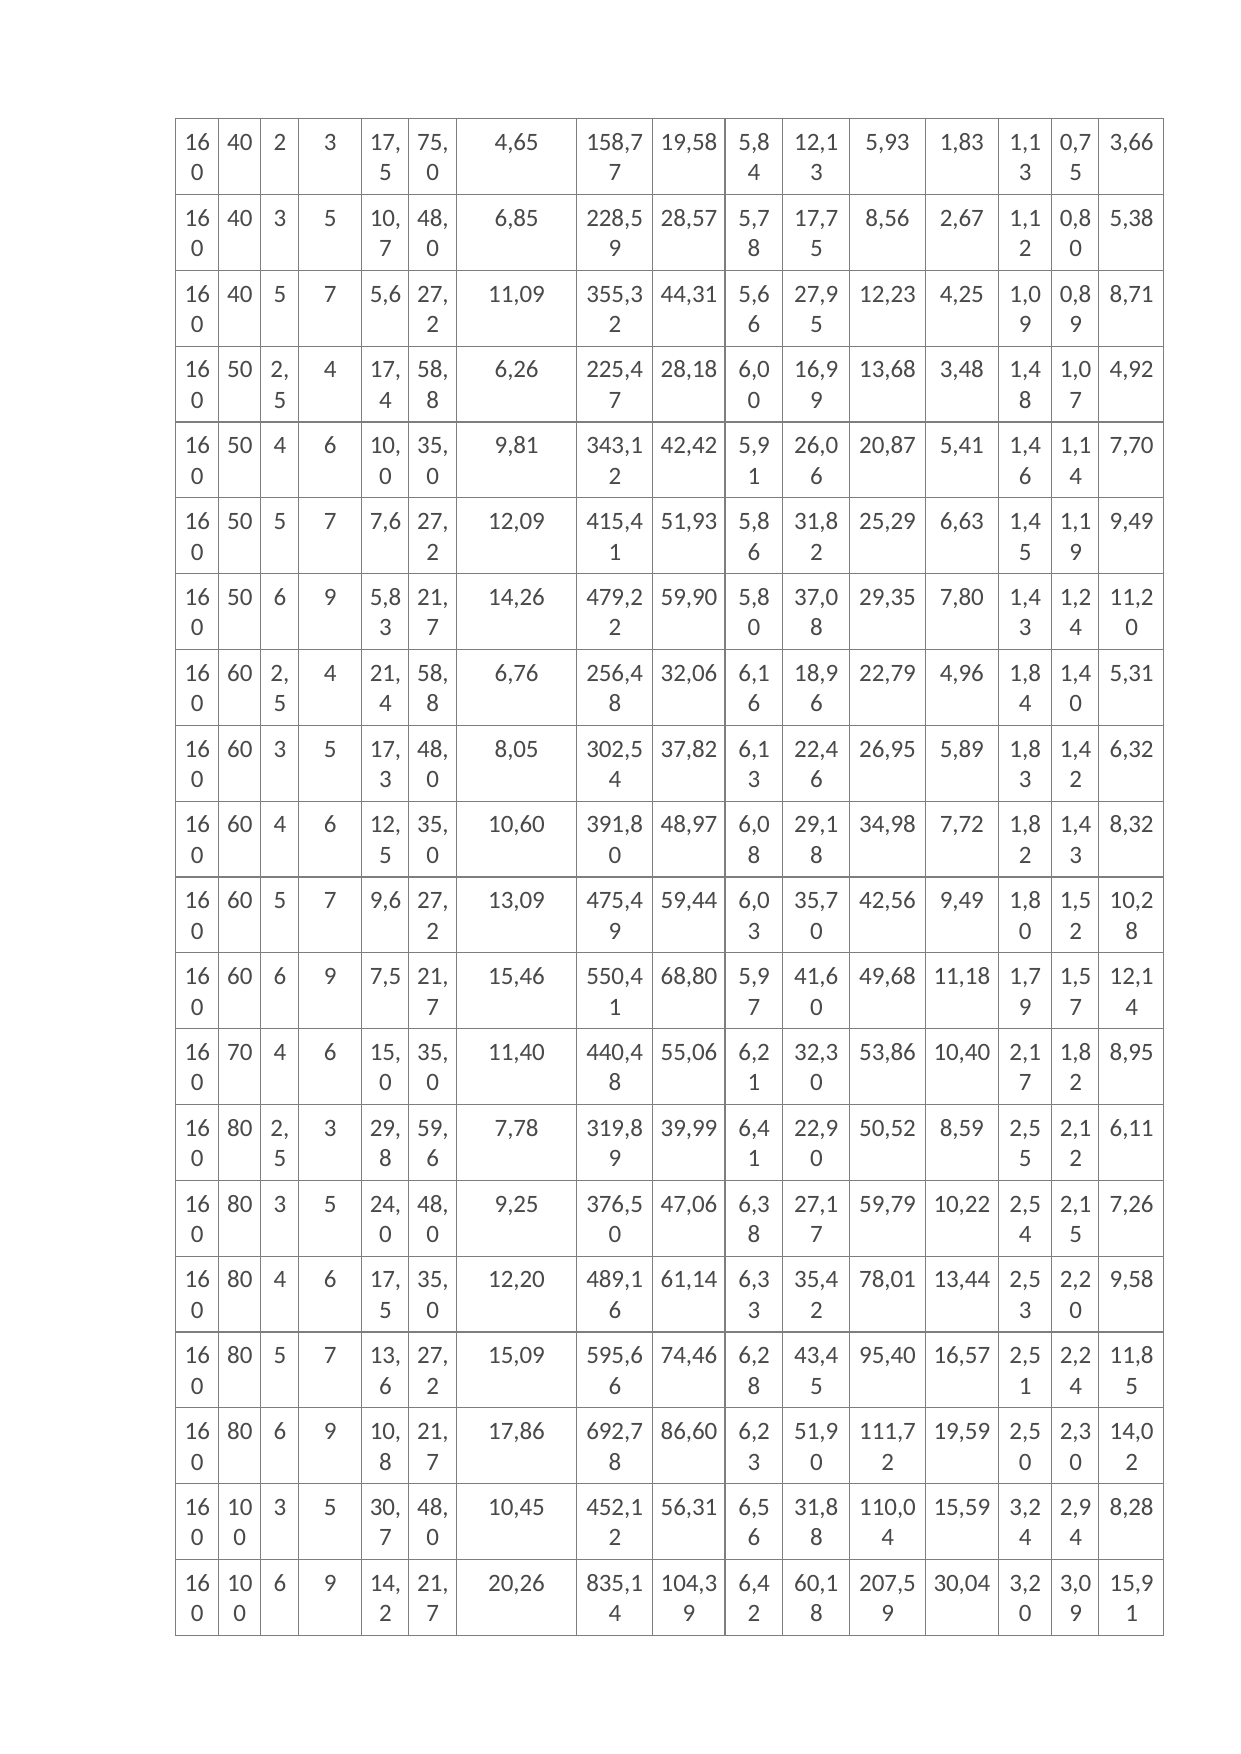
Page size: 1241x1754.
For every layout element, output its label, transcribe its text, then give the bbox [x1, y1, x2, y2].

table_cell 9 [299, 1560, 361, 1635]
table_cell 160 [176, 650, 218, 725]
table_cell 6,11 [1099, 1105, 1163, 1180]
table_cell 42,56 [850, 878, 925, 952]
table_cell 0,89 [1052, 271, 1098, 346]
table_cell 7 [299, 498, 361, 573]
table_cell 35,0 [409, 802, 456, 876]
table_cell 6,21 [726, 1029, 782, 1104]
table_cell 3 [261, 1181, 298, 1256]
table_cell 29,35 [850, 574, 925, 649]
table_cell 4 [299, 650, 361, 725]
table_cell 3,24 [999, 1484, 1051, 1559]
table_cell 1,09 [999, 271, 1051, 346]
table_cell 2,55 [999, 1105, 1051, 1180]
table_cell 7,70 [1099, 423, 1163, 497]
table_cell 9,81 [457, 423, 576, 497]
table_cell 489,16 [577, 1257, 652, 1331]
table_cell 19,58 [653, 119, 724, 194]
table_cell 51,93 [653, 498, 724, 573]
table_cell 7,80 [926, 574, 998, 649]
table_cell 10,60 [457, 802, 576, 876]
table_cell 7,5 [362, 953, 408, 1028]
table_cell 55,06 [653, 1029, 724, 1104]
table_cell 53,86 [850, 1029, 925, 1104]
table_cell 14,2 [362, 1560, 408, 1635]
table_cell 7,26 [1099, 1181, 1163, 1256]
table_cell 1,83 [926, 119, 998, 194]
table_cell 34,98 [850, 802, 925, 876]
table_cell 29,18 [783, 802, 849, 876]
table_cell 5 [299, 195, 361, 270]
table_cell 15,09 [457, 1333, 576, 1407]
table_cell 160 [176, 1560, 218, 1635]
table_cell 5,38 [1099, 195, 1163, 270]
table_cell 8,56 [850, 195, 925, 270]
table_cell 6,85 [457, 195, 576, 270]
table_cell 42,42 [653, 423, 724, 497]
table_cell 10,28 [1099, 878, 1163, 952]
table_cell 160 [176, 1257, 218, 1331]
table_cell 11,20 [1099, 574, 1163, 649]
table_cell 7,78 [457, 1105, 576, 1180]
table_cell 1,80 [999, 878, 1051, 952]
table_cell 35,0 [409, 423, 456, 497]
table_cell 6,42 [726, 1560, 782, 1635]
table_cell 11,85 [1099, 1333, 1163, 1407]
table_cell 6,26 [457, 347, 576, 421]
table_cell 17,5 [362, 1257, 408, 1331]
table_cell 60,18 [783, 1560, 849, 1635]
table_cell 31,88 [783, 1484, 849, 1559]
table_cell 78,01 [850, 1257, 925, 1331]
table_cell 5,97 [726, 953, 782, 1028]
table_cell 100 [219, 1560, 260, 1635]
table_cell 1,19 [1052, 498, 1098, 573]
table_cell 18,96 [783, 650, 849, 725]
table_cell 5 [299, 1181, 361, 1256]
table_cell 6 [261, 1560, 298, 1635]
table_cell 27,95 [783, 271, 849, 346]
table_cell 6,00 [726, 347, 782, 421]
table_cell 110,04 [850, 1484, 925, 1559]
table_cell 51,90 [783, 1408, 849, 1483]
table_cell 5,84 [726, 119, 782, 194]
table_cell 17,3 [362, 726, 408, 801]
table_cell 1,84 [999, 650, 1051, 725]
table_cell 5,91 [726, 423, 782, 497]
table_cell 14,26 [457, 574, 576, 649]
table_cell 207,59 [850, 1560, 925, 1635]
table_cell 3,09 [1052, 1560, 1098, 1635]
table_cell 6,63 [926, 498, 998, 573]
table_cell 6,08 [726, 802, 782, 876]
table_cell 160 [176, 423, 218, 497]
table_cell 58,8 [409, 347, 456, 421]
table_cell 6,16 [726, 650, 782, 725]
table_cell 1,42 [1052, 726, 1098, 801]
table_cell 20,26 [457, 1560, 576, 1635]
table_cell 228,59 [577, 195, 652, 270]
table_cell 48,0 [409, 726, 456, 801]
table_cell 28,57 [653, 195, 724, 270]
table_cell 50,52 [850, 1105, 925, 1180]
table_cell 60 [219, 878, 260, 952]
table_cell 5,6 [362, 271, 408, 346]
table_cell 7 [299, 1333, 361, 1407]
table_cell 3 [261, 726, 298, 801]
table_cell 7 [299, 271, 361, 346]
table_cell 5,83 [362, 574, 408, 649]
table_cell 8,32 [1099, 802, 1163, 876]
table_cell 160 [176, 195, 218, 270]
table_cell 12,5 [362, 802, 408, 876]
table_cell 2,12 [1052, 1105, 1098, 1180]
table_cell 58,8 [409, 650, 456, 725]
table_cell 3,48 [926, 347, 998, 421]
table_cell 8,28 [1099, 1484, 1163, 1559]
table_cell 44,31 [653, 271, 724, 346]
table_cell 21,4 [362, 650, 408, 725]
table_cell 80 [219, 1105, 260, 1180]
table_cell 3 [261, 1484, 298, 1559]
table_cell 13,68 [850, 347, 925, 421]
table_cell 15,91 [1099, 1560, 1163, 1635]
table_cell 12,14 [1099, 953, 1163, 1028]
table_cell 37,82 [653, 726, 724, 801]
table_cell 48,97 [653, 802, 724, 876]
table_cell 59,6 [409, 1105, 456, 1180]
table_cell 319,89 [577, 1105, 652, 1180]
table_cell 6 [299, 1257, 361, 1331]
table_cell 6,41 [726, 1105, 782, 1180]
table_cell 35,0 [409, 1257, 456, 1331]
table_cell 9 [299, 1408, 361, 1483]
table_cell 12,23 [850, 271, 925, 346]
table_cell 160 [176, 878, 218, 952]
table_cell 11,40 [457, 1029, 576, 1104]
table_cell 2,94 [1052, 1484, 1098, 1559]
table_cell 60 [219, 802, 260, 876]
table_cell 13,44 [926, 1257, 998, 1331]
table_cell 8,71 [1099, 271, 1163, 346]
table_cell 5,78 [726, 195, 782, 270]
table_cell 2,30 [1052, 1408, 1098, 1483]
table_cell 13,09 [457, 878, 576, 952]
table_cell 4,92 [1099, 347, 1163, 421]
table_cell 8,05 [457, 726, 576, 801]
table_cell 22,90 [783, 1105, 849, 1180]
table_cell 6 [299, 423, 361, 497]
table_cell 160 [176, 953, 218, 1028]
table_cell 1,13 [999, 119, 1051, 194]
table_cell 0,75 [1052, 119, 1098, 194]
table_cell 4 [261, 423, 298, 497]
table_cell 31,82 [783, 498, 849, 573]
table_cell 1,83 [999, 726, 1051, 801]
table_cell 1,07 [1052, 347, 1098, 421]
table_cell 56,31 [653, 1484, 724, 1559]
table_cell 5 [299, 726, 361, 801]
table_cell 60 [219, 650, 260, 725]
table_cell 160 [176, 802, 218, 876]
table_cell 692,78 [577, 1408, 652, 1483]
table_cell 4 [261, 802, 298, 876]
table_cell 2,5 [261, 1105, 298, 1180]
table_cell 2,53 [999, 1257, 1051, 1331]
table_cell 27,2 [409, 498, 456, 573]
table_cell 8,95 [1099, 1029, 1163, 1104]
table_cell 13,6 [362, 1333, 408, 1407]
table_cell 20,87 [850, 423, 925, 497]
table_cell 6,23 [726, 1408, 782, 1483]
table_cell 302,54 [577, 726, 652, 801]
table_cell 160 [176, 1484, 218, 1559]
table_cell 9,49 [926, 878, 998, 952]
table_cell 80 [219, 1408, 260, 1483]
table_cell 17,5 [362, 119, 408, 194]
table_cell 41,60 [783, 953, 849, 1028]
table_cell 104,39 [653, 1560, 724, 1635]
table_cell 40 [219, 119, 260, 194]
table_cell 61,14 [653, 1257, 724, 1331]
table_cell 1,43 [999, 574, 1051, 649]
table_cell 343,12 [577, 423, 652, 497]
table_cell 1,79 [999, 953, 1051, 1028]
table_cell 2,54 [999, 1181, 1051, 1256]
table_cell 24,0 [362, 1181, 408, 1256]
table_cell 26,06 [783, 423, 849, 497]
table_cell 4,65 [457, 119, 576, 194]
table_cell 12,13 [783, 119, 849, 194]
table_cell 2,51 [999, 1333, 1051, 1407]
table_cell 6 [299, 802, 361, 876]
table_cell 2,15 [1052, 1181, 1098, 1256]
table_cell 0,80 [1052, 195, 1098, 270]
table_cell 12,09 [457, 498, 576, 573]
table_cell 40 [219, 195, 260, 270]
table_cell 6 [261, 574, 298, 649]
table_cell 80 [219, 1181, 260, 1256]
table_cell 5,80 [726, 574, 782, 649]
table_cell 6,13 [726, 726, 782, 801]
table_cell 2,5 [261, 347, 298, 421]
table_cell 11,18 [926, 953, 998, 1028]
table_cell 49,68 [850, 953, 925, 1028]
table_cell 5,41 [926, 423, 998, 497]
table_cell 35,42 [783, 1257, 849, 1331]
table_cell 80 [219, 1333, 260, 1407]
table_cell 1,48 [999, 347, 1051, 421]
table_cell 391,80 [577, 802, 652, 876]
table_cell 2 [261, 119, 298, 194]
table_cell 32,06 [653, 650, 724, 725]
table_cell 10,0 [362, 423, 408, 497]
table_cell 835,14 [577, 1560, 652, 1635]
table_cell 9,25 [457, 1181, 576, 1256]
table_cell 376,50 [577, 1181, 652, 1256]
table_cell 225,47 [577, 347, 652, 421]
table_cell 4 [261, 1257, 298, 1331]
table_cell 160 [176, 726, 218, 801]
table_cell 19,59 [926, 1408, 998, 1483]
table_cell 32,30 [783, 1029, 849, 1104]
table_cell 16,99 [783, 347, 849, 421]
table_cell 9,58 [1099, 1257, 1163, 1331]
table_cell 9,6 [362, 878, 408, 952]
table_cell 5 [299, 1484, 361, 1559]
table_cell 8,59 [926, 1105, 998, 1180]
table_cell 50 [219, 347, 260, 421]
table_cell 5 [261, 878, 298, 952]
table_cell 3 [299, 1105, 361, 1180]
table_cell 12,20 [457, 1257, 576, 1331]
table_cell 25,29 [850, 498, 925, 573]
table_cell 1,46 [999, 423, 1051, 497]
table_cell 30,04 [926, 1560, 998, 1635]
table_cell 3,66 [1099, 119, 1163, 194]
table_cell 60 [219, 953, 260, 1028]
table_cell 50 [219, 574, 260, 649]
table_cell 479,22 [577, 574, 652, 649]
table_cell 70 [219, 1029, 260, 1104]
table_cell 5,89 [926, 726, 998, 801]
table_cell 50 [219, 498, 260, 573]
table_cell 100 [219, 1484, 260, 1559]
table_cell 6,28 [726, 1333, 782, 1407]
table_cell 2,5 [261, 650, 298, 725]
table_cell 1,24 [1052, 574, 1098, 649]
table_cell 80 [219, 1257, 260, 1331]
table_cell 1,43 [1052, 802, 1098, 876]
table_cell 48,0 [409, 1181, 456, 1256]
table_cell 9 [299, 953, 361, 1028]
table_cell 4 [261, 1029, 298, 1104]
table_cell 3 [261, 195, 298, 270]
table_cell 5,93 [850, 119, 925, 194]
table_cell 48,0 [409, 195, 456, 270]
table_cell 17,4 [362, 347, 408, 421]
table_cell 22,79 [850, 650, 925, 725]
table_cell 14,02 [1099, 1408, 1163, 1483]
table_cell 47,06 [653, 1181, 724, 1256]
table_cell 21,7 [409, 953, 456, 1028]
table_cell 452,12 [577, 1484, 652, 1559]
table_cell 160 [176, 1333, 218, 1407]
table_cell 6,32 [1099, 726, 1163, 801]
table_cell 1,40 [1052, 650, 1098, 725]
table_cell 1,12 [999, 195, 1051, 270]
table_cell 5 [261, 1333, 298, 1407]
table_cell 2,67 [926, 195, 998, 270]
table_cell 160 [176, 119, 218, 194]
table_cell 4 [299, 347, 361, 421]
table_cell 74,46 [653, 1333, 724, 1407]
table_cell 95,40 [850, 1333, 925, 1407]
table_cell 160 [176, 1105, 218, 1180]
table_cell 6 [261, 1408, 298, 1483]
table_cell 59,44 [653, 878, 724, 952]
table_cell 415,41 [577, 498, 652, 573]
table_cell 86,60 [653, 1408, 724, 1483]
table_cell 1,52 [1052, 878, 1098, 952]
table_cell 1,14 [1052, 423, 1098, 497]
table_cell 39,99 [653, 1105, 724, 1180]
table_cell 10,45 [457, 1484, 576, 1559]
table_cell 475,49 [577, 878, 652, 952]
table_cell 160 [176, 1029, 218, 1104]
table_cell 10,8 [362, 1408, 408, 1483]
table_cell 5,31 [1099, 650, 1163, 725]
table_cell 35,0 [409, 1029, 456, 1104]
table_cell 1,82 [1052, 1029, 1098, 1104]
table_cell 160 [176, 1181, 218, 1256]
table_cell 6,03 [726, 878, 782, 952]
table_cell 7,72 [926, 802, 998, 876]
table_cell 111,72 [850, 1408, 925, 1483]
table_cell 59,79 [850, 1181, 925, 1256]
table_cell 11,09 [457, 271, 576, 346]
table_cell 50 [219, 423, 260, 497]
table_cell 7 [299, 878, 361, 952]
table_cell 160 [176, 1408, 218, 1483]
table_cell 256,48 [577, 650, 652, 725]
table_cell 4,25 [926, 271, 998, 346]
table_cell 26,95 [850, 726, 925, 801]
table_cell 27,2 [409, 1333, 456, 1407]
table_cell 355,32 [577, 271, 652, 346]
table_cell 5,86 [726, 498, 782, 573]
table_cell 6,56 [726, 1484, 782, 1559]
table_cell 5 [261, 271, 298, 346]
table_cell 160 [176, 498, 218, 573]
table_cell 21,7 [409, 1560, 456, 1635]
table_cell 35,70 [783, 878, 849, 952]
table_cell 17,75 [783, 195, 849, 270]
table_cell 6,33 [726, 1257, 782, 1331]
table_cell 48,0 [409, 1484, 456, 1559]
table_cell 15,0 [362, 1029, 408, 1104]
table_cell 40 [219, 271, 260, 346]
table_cell 2,17 [999, 1029, 1051, 1104]
table_cell 27,17 [783, 1181, 849, 1256]
table_cell 9 [299, 574, 361, 649]
table_cell 16,57 [926, 1333, 998, 1407]
table_cell 9,49 [1099, 498, 1163, 573]
table_cell 28,18 [653, 347, 724, 421]
table_cell 2,50 [999, 1408, 1051, 1483]
table_cell 160 [176, 271, 218, 346]
table_cell 160 [176, 574, 218, 649]
table_cell 6 [261, 953, 298, 1028]
table_cell 37,08 [783, 574, 849, 649]
table_cell 6,38 [726, 1181, 782, 1256]
table_cell 440,48 [577, 1029, 652, 1104]
table_cell 5,66 [726, 271, 782, 346]
table_cell 6,76 [457, 650, 576, 725]
table_cell 1,82 [999, 802, 1051, 876]
table_cell 7,6 [362, 498, 408, 573]
table_cell 21,7 [409, 1408, 456, 1483]
table_cell 3,20 [999, 1560, 1051, 1635]
table_cell 1,57 [1052, 953, 1098, 1028]
table_cell 550,41 [577, 953, 652, 1028]
table_cell 2,24 [1052, 1333, 1098, 1407]
table_cell 10,7 [362, 195, 408, 270]
table_cell 3 [299, 119, 361, 194]
table_cell 30,7 [362, 1484, 408, 1559]
table_cell 2,20 [1052, 1257, 1098, 1331]
table_cell 17,86 [457, 1408, 576, 1483]
table_cell 21,7 [409, 574, 456, 649]
table_cell 6 [299, 1029, 361, 1104]
table_cell 27,2 [409, 878, 456, 952]
table_cell 5 [261, 498, 298, 573]
table_cell 15,59 [926, 1484, 998, 1559]
table_cell 595,66 [577, 1333, 652, 1407]
table_cell 22,46 [783, 726, 849, 801]
table_cell 4,96 [926, 650, 998, 725]
table_cell 1,45 [999, 498, 1051, 573]
table_cell 160 [176, 347, 218, 421]
table_cell 60 [219, 726, 260, 801]
table_cell 158,77 [577, 119, 652, 194]
table_cell 27,2 [409, 271, 456, 346]
table_cell 10,40 [926, 1029, 998, 1104]
table_cell 59,90 [653, 574, 724, 649]
table_cell 43,45 [783, 1333, 849, 1407]
table_cell 75,0 [409, 119, 456, 194]
table_cell 10,22 [926, 1181, 998, 1256]
table_cell 15,46 [457, 953, 576, 1028]
table_cell 68,80 [653, 953, 724, 1028]
table_cell 29,8 [362, 1105, 408, 1180]
